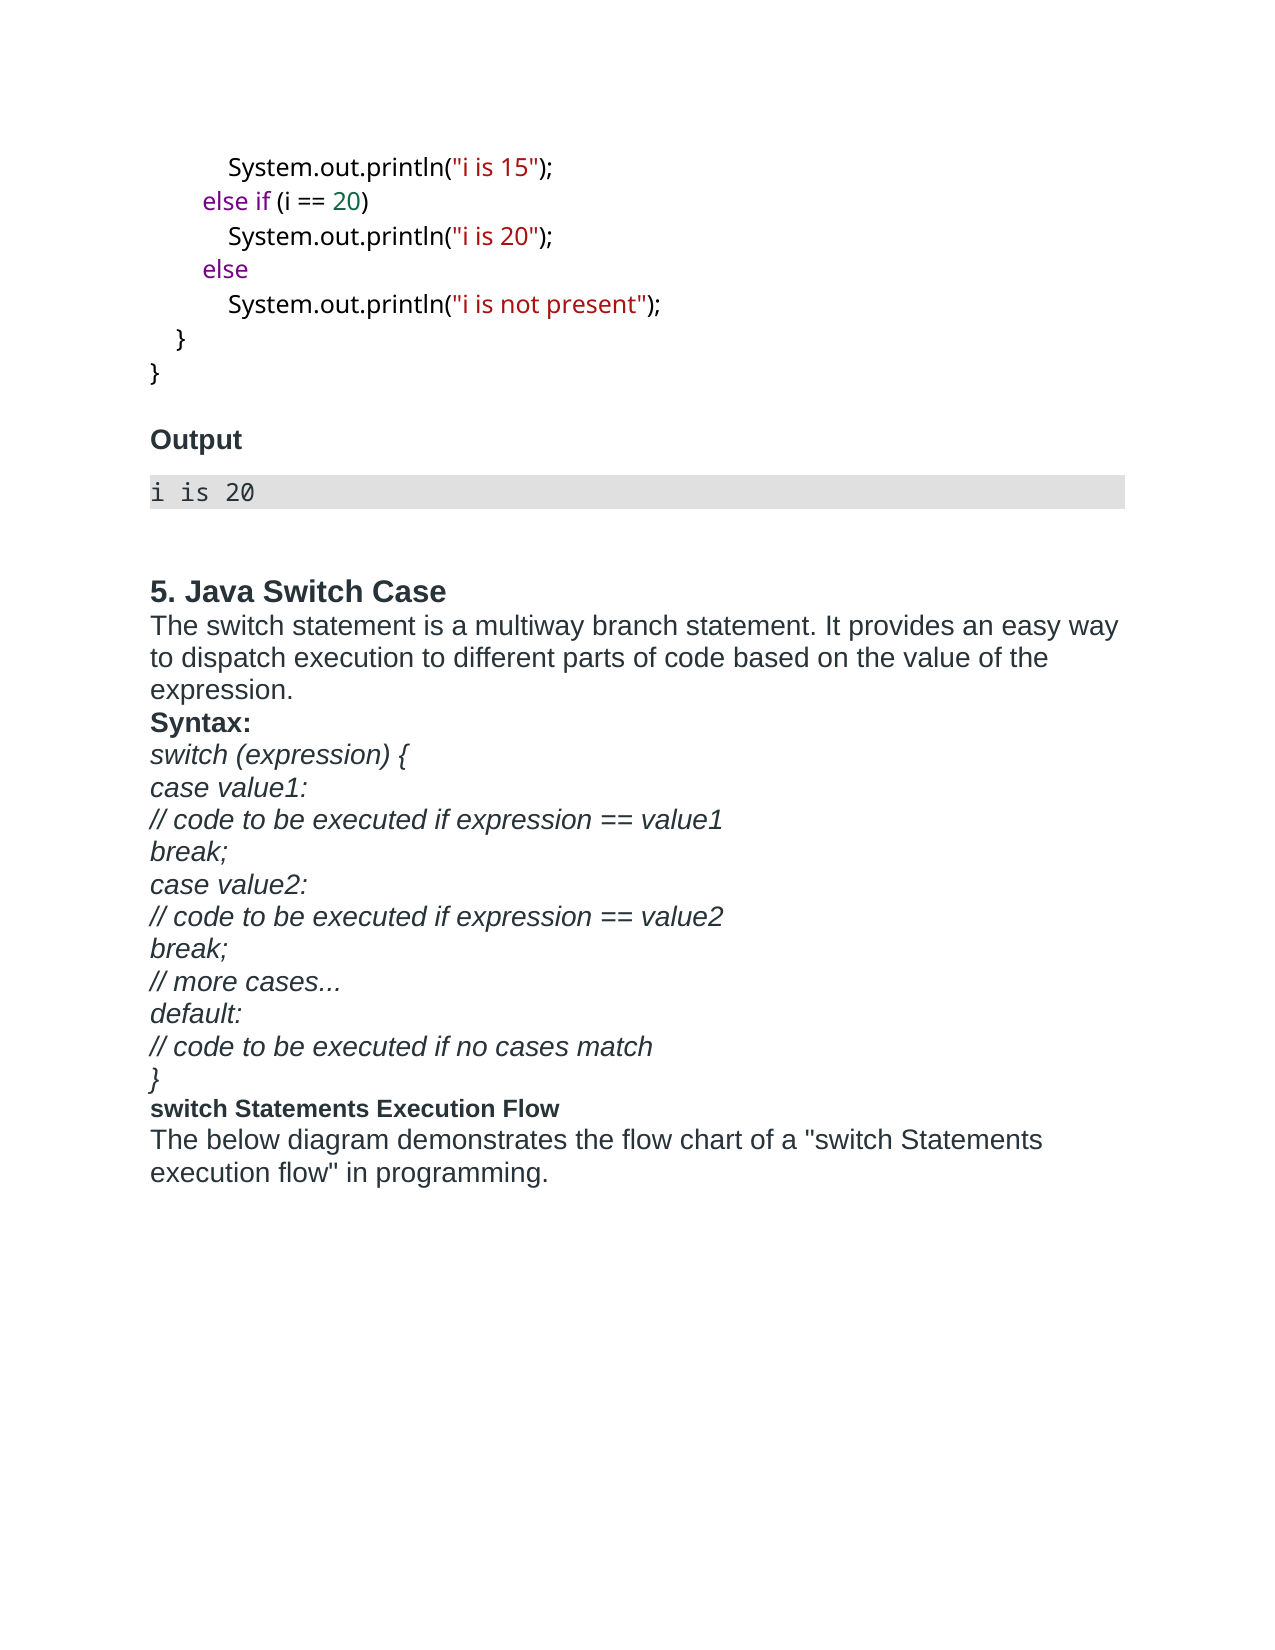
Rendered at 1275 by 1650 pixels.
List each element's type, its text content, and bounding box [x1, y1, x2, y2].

text Output [150, 388, 1125, 456]
text System.out.println("i is not present"); [150, 286, 1125, 320]
text System.out.println("i is 15"); [150, 150, 1125, 184]
text case value1: [150, 771, 1125, 803]
text The switch statement is a multiway branch statement. It provides an easy way to dispatch execution to different parts of code based on the value of the expression. [150, 608, 1125, 706]
text // code to be executed if expression == value2 [150, 900, 1125, 932]
text // more cases... [150, 965, 1125, 997]
text else if (i == 20) [150, 184, 1125, 218]
text } [150, 320, 1125, 354]
text } [150, 1062, 1125, 1094]
text default: [150, 997, 1125, 1030]
text case value2: [150, 868, 1125, 900]
text break; [150, 835, 1125, 868]
subtitle switch Statements Execution Flow [150, 1094, 1125, 1123]
text // code to be executed if expression == value1 [150, 803, 1125, 835]
text i is 20 [150, 475, 1125, 509]
text break; [150, 932, 1125, 965]
text } [150, 354, 1125, 388]
text switch (expression) { [150, 738, 1125, 771]
text // code to be executed if no cases match [150, 1030, 1125, 1062]
text else [150, 252, 1125, 286]
text Syntax: [150, 706, 1125, 738]
text System.out.println("i is 20"); [150, 218, 1125, 252]
text The below diagram demonstrates the flow chart of a "switch Statements execution flow" in programming. [150, 1123, 1125, 1188]
subtitle 5. Java Switch Case [150, 573, 1125, 608]
